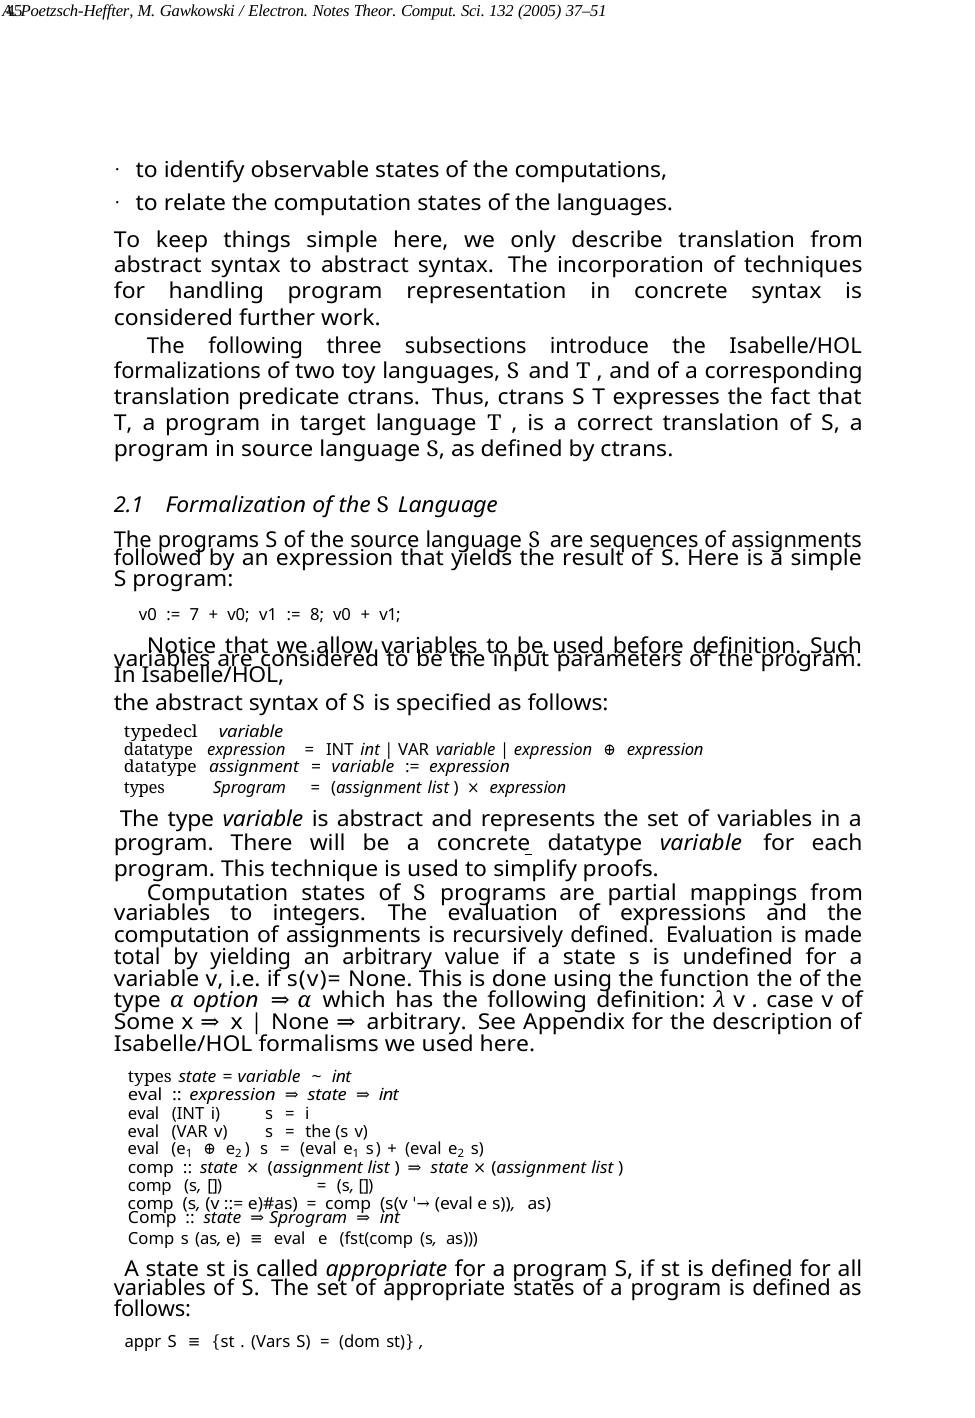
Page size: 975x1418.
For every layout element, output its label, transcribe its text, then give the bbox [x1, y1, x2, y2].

text The following three subsections introduce the Isabelle/HOL formalizations of two toy languages, S and T , and of a corresponding translation predicate ctrans. Thus, ctrans S T expresses the fact that T, a program in target language T , is a correct translation of S, a program in source language S, as defined by ctrans. [113, 333, 862, 463]
text comp :: state × (assignment list ) ⇒ state × (assignment list ) [128, 1161, 875, 1177]
text v0 := 7 + v0; v1 := 8; v0 + v1; [102, 603, 438, 626]
text typedecl variable [124, 721, 875, 742]
text eval (e1 ⊕ e2 ) s = (eval e1 s) + (eval e2 s) [127, 1141, 875, 1161]
text eval (VAR v) s = the (s v) [127, 1123, 875, 1141]
text datatype assignment = variable := expression [124, 759, 875, 776]
text comp (s, (v ::= e)#as) = comp (s(v '→ (eval e s)), as) Comp :: state ⇒ Sprogram ⇒ int [127, 1197, 604, 1228]
list Formalization of the S Language [113, 489, 875, 518]
list to relate the computation states of the languages. [116, 187, 875, 217]
text The programs S of the source language S are sequences of assignments followed by an expression that yields the result of S. Here is a simple S program: [113, 531, 862, 592]
text datatype expression = INT int | VAR variable | expression ⊕ expression [124, 742, 388, 759]
text eval :: expression ⇒ state ⇒ int [128, 1086, 875, 1104]
list to identify observable states of the computations, [116, 154, 875, 184]
text comp (s, []) = (s, []) [128, 1177, 875, 1195]
text Computation states of S programs are partial mappings from variables to integers. The evaluation of expressions and the computation of assignments is recursively defined. Evaluation is made total by yielding an arbitrary value if a state s is undefined for a variable v, i.e. if s(v)= None. This is done using the function the of the type α option ⇒ α which has the following definition: λ v . case v of Some x ⇒ x | None ⇒ arbitrary. See Appendix for the description of Isabelle/HOL formalisms we used here. [113, 883, 863, 1058]
text The type variable is abstract and represents the set of variables in a program. There will be a concrete datatype variable for each program. This technique is used to simplify proofs. [113, 805, 862, 883]
text types state = variable ~ int [128, 1066, 875, 1086]
text types Sprogram = (assignment list ) × expression [124, 776, 875, 797]
text datatype expression = INT int | VAR variable | expression ⊕ expression [505, 742, 875, 759]
text Notice that we allow variables to be used before definition. Such variables are considered to be the input parameters of the program. In Isabelle/HOL, [113, 640, 862, 689]
text the abstract syntax of S is specified as follows: [113, 689, 875, 716]
text Comp s (as, e) ≡ eval e (fst(comp (s, as))) [128, 1228, 875, 1249]
text eval (INT i) s = i [128, 1104, 875, 1123]
text A state st is called appropriate for a program S, if st is defined for all variables of S. The set of appropriate states of a program is defined as follows: [113, 1261, 862, 1322]
text appr S ≡ {st . (Vars S) = (dom st)} , [102, 1330, 447, 1352]
text To keep things simple here, we only describe translation from abstract syntax to abstract syntax. The incorporation of techniques for handling program representation in concrete syntax is considered further work. [113, 226, 863, 331]
